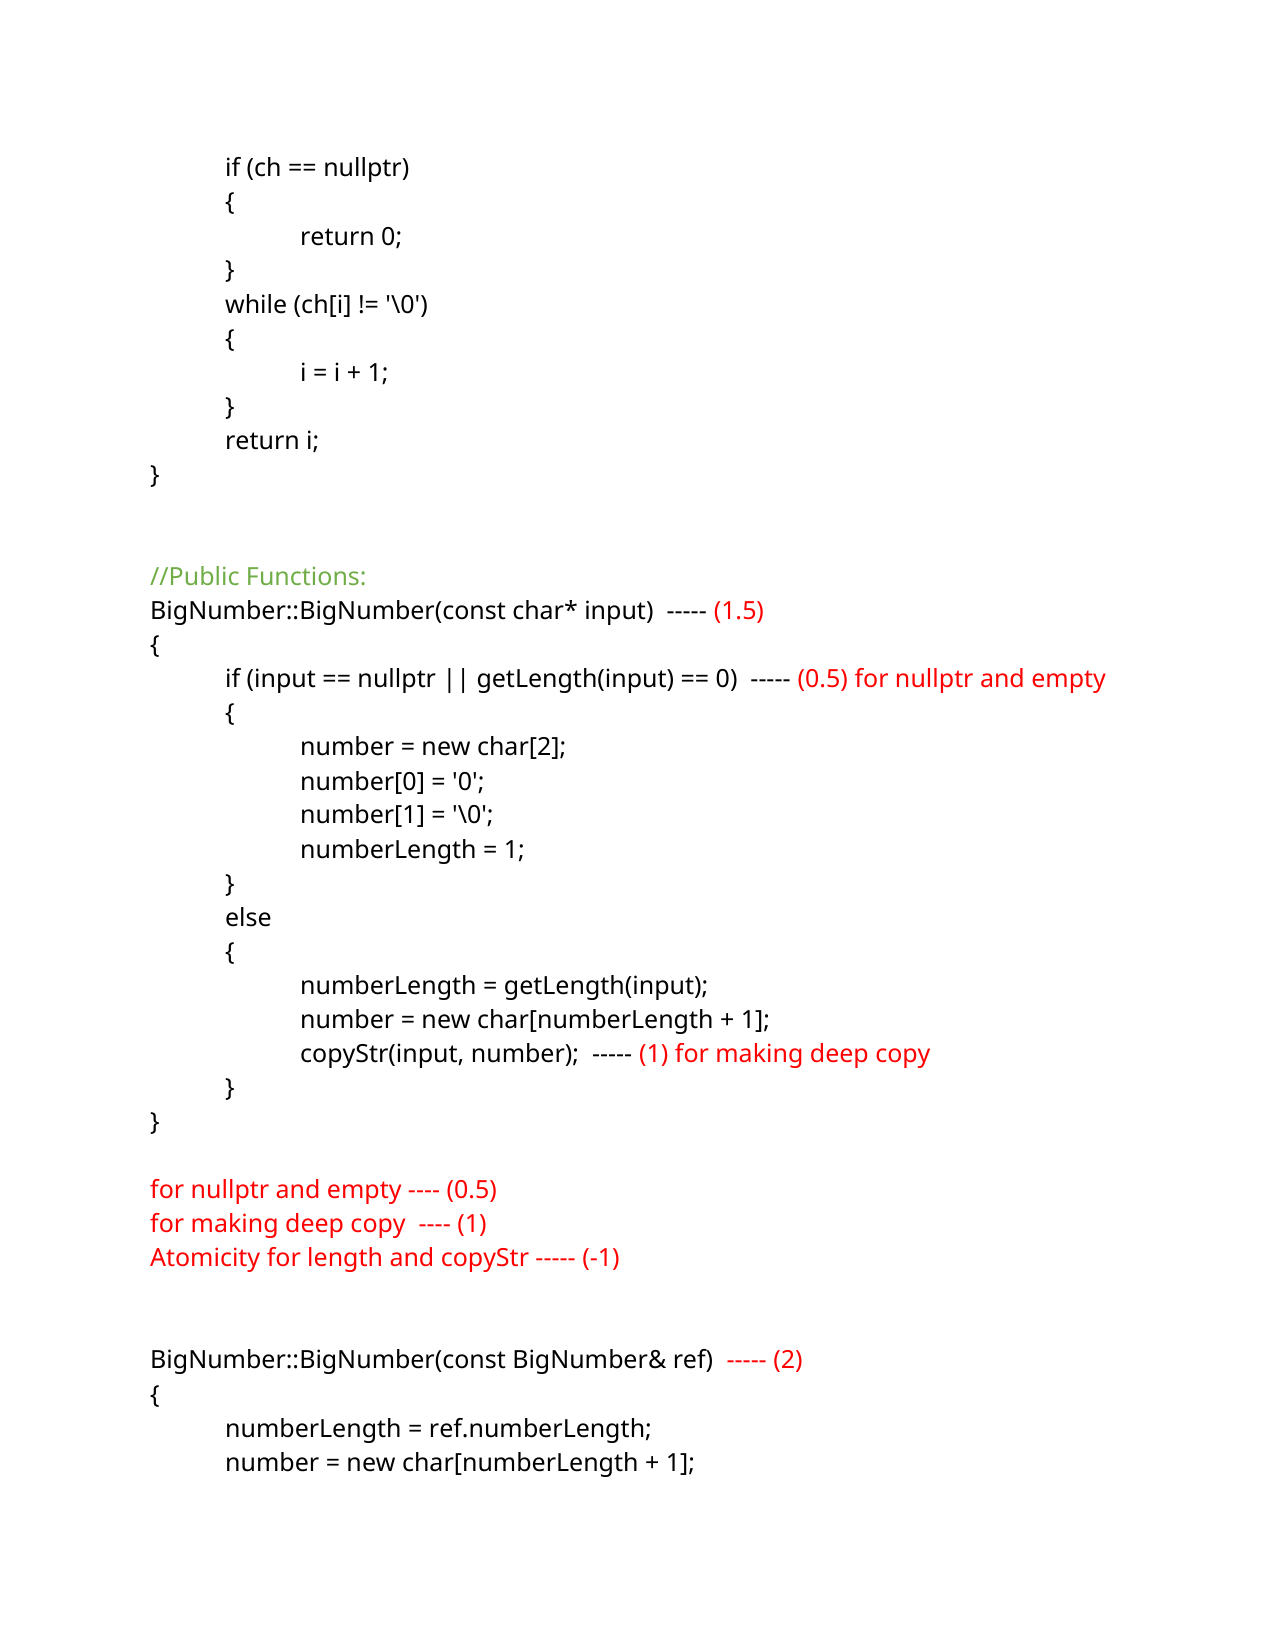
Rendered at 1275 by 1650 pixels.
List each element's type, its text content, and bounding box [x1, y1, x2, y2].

text BigNumber::BigNumber(const char* input) ----- (1.5) [150, 593, 1125, 627]
text { [150, 320, 1125, 354]
text Atomicity for length and copyStr ----- (-1) [150, 1240, 1125, 1274]
text BigNumber::BigNumber(const BigNumber& ref) ----- (2) [150, 1342, 1125, 1376]
text return i; [150, 422, 1125, 457]
text copyStr(input, number); ----- (1) for making deep copy [150, 1036, 1125, 1070]
text { [150, 933, 1125, 967]
text return 0; [150, 218, 1125, 252]
text number = new char[numberLength + 1]; [150, 1444, 1125, 1478]
text { [150, 1376, 1125, 1410]
text number[1] = '\0'; [150, 797, 1125, 831]
text numberLength = ref.numberLength; [150, 1410, 1125, 1444]
text } [150, 1070, 1125, 1104]
text { [150, 627, 1125, 661]
text else [150, 899, 1125, 933]
text number[0] = '0'; [150, 763, 1125, 797]
text numberLength = getLength(input); [150, 967, 1125, 1002]
text } [150, 1104, 1125, 1138]
text while (ch[i] != '\0') [150, 286, 1125, 320]
text number = new char[2]; [150, 729, 1125, 763]
text number = new char[numberLength + 1]; [150, 1002, 1125, 1036]
text for nullptr and empty ---- (0.5) [150, 1172, 1125, 1206]
text } [150, 252, 1125, 286]
text //Public Functions: [150, 559, 1125, 593]
text for making deep copy ---- (1) [150, 1206, 1125, 1240]
text { [150, 695, 1125, 729]
text numberLength = 1; [150, 831, 1125, 865]
text { [150, 184, 1125, 218]
text if (input == nullptr || getLength(input) == 0) ----- (0.5) for nullptr and empty [150, 661, 1125, 695]
text if (ch == nullptr) [150, 150, 1125, 184]
text i = i + 1; [150, 354, 1125, 388]
text } [150, 865, 1125, 899]
text } [150, 457, 1125, 491]
text } [150, 388, 1125, 422]
